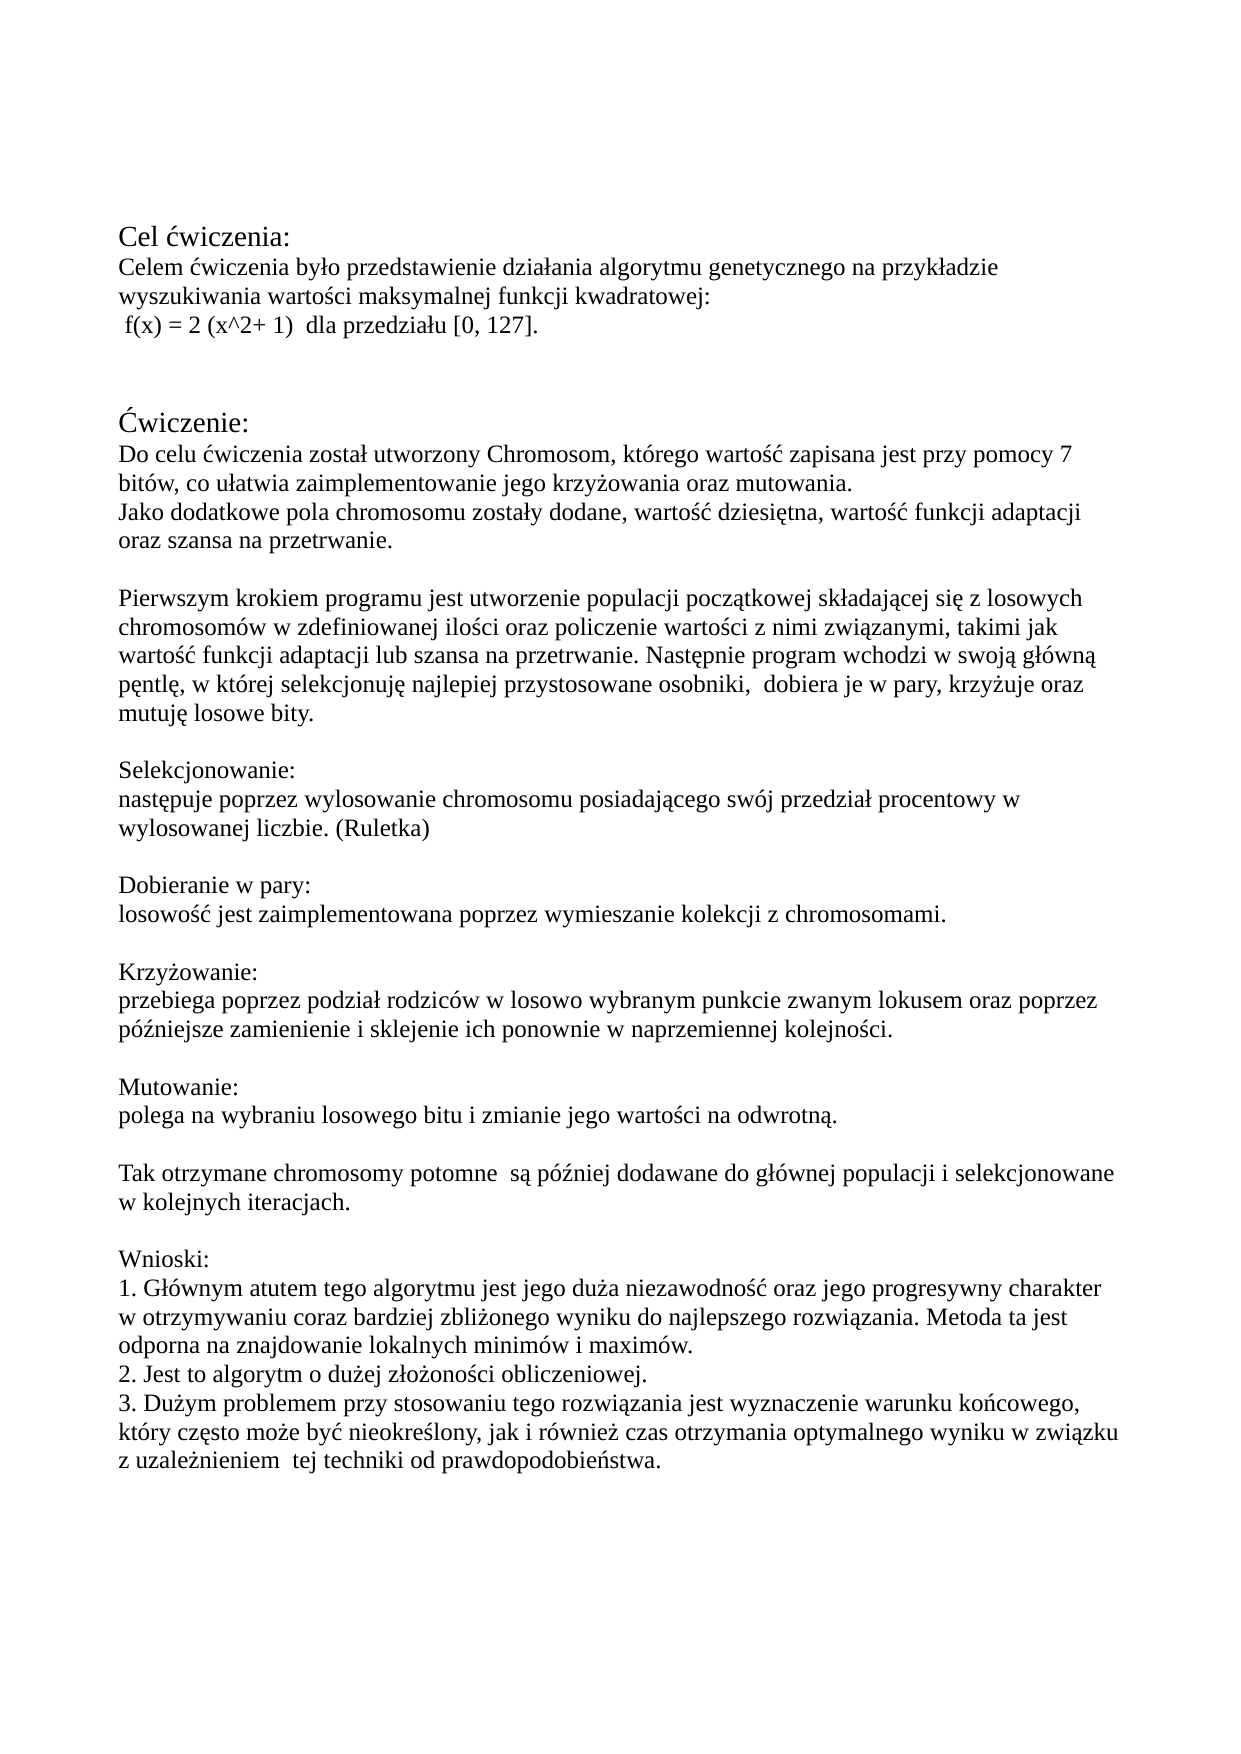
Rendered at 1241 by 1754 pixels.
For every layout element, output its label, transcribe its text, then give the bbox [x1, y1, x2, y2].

text Wnioski: [118, 1244, 1122, 1273]
text polega na wybraniu losowego bitu i zmianie jego wartości na odwrotną. [118, 1100, 1122, 1129]
text Cel ćwiczenia: [118, 219, 1122, 252]
text f(x) = 2 (x^2+ 1) dla przedziału [0, 127]. [118, 310, 1122, 338]
text 2. Jest to algorytm o dużej złożoności obliczeniowej. [118, 1359, 1122, 1388]
text 3. Dużym problemem przy stosowaniu tego rozwiązania jest wyznaczenie warunku końcowego, który często może być nieokreślony, jak i również czas otrzymania optymalnego wyniku w związku z uzależnieniem tej techniki od prawdopodobieństwa. [118, 1388, 1122, 1474]
text Jako dodatkowe pola chromosomu zostały dodane, wartość dziesiętna, wartość funkcji adaptacji oraz szansa na przetrwanie. [118, 497, 1122, 554]
text losowość jest zaimplementowana poprzez wymieszanie kolekcji z chromosomami. [118, 899, 1122, 928]
text Do celu ćwiczenia został utworzony Chromosom, którego wartość zapisana jest przy pomocy 7 bitów, co ułatwia zaimplementowanie jego krzyżowania oraz mutowania. [118, 439, 1122, 497]
text następuje poprzez wylosowanie chromosomu posiadającego swój przedział procentowy w wylosowanej liczbie. (Ruletka) [118, 784, 1122, 842]
text Celem ćwiczenia było przedstawienie działania algorytmu genetycznego na przykładzie wyszukiwania wartości maksymalnej funkcji kwadratowej: [118, 252, 1122, 310]
text 1. Głównym atutem tego algorytmu jest jego duża niezawodność oraz jego progresywny charakter w otrzymywaniu coraz bardziej zbliżonego wyniku do najlepszego rozwiązania. Metoda ta jest odporna na znajdowanie lokalnych minimów i maximów. [118, 1273, 1122, 1359]
text Ćwiczenie: [118, 406, 1122, 439]
text Mutowanie: [118, 1072, 1122, 1100]
text przebiega poprzez podział rodziców w losowo wybranym punkcie zwanym lokusem oraz poprzez późniejsze zamienienie i sklejenie ich ponownie w naprzemiennej kolejności. [118, 985, 1122, 1043]
text Dobieranie w pary: [118, 870, 1122, 899]
text Tak otrzymane chromosomy potomne są później dodawane do głównej populacji i selekcjonowane w kolejnych iteracjach. [118, 1158, 1122, 1215]
text Krzyżowanie: [118, 957, 1122, 985]
text Selekcjonowanie: [118, 755, 1122, 784]
text Pierwszym krokiem programu jest utworzenie populacji początkowej składającej się z losowych chromosomów w zdefiniowanej ilości oraz policzenie wartości z nimi związanymi, takimi jak wartość funkcji adaptacji lub szansa na przetrwanie. Następnie program wchodzi w swoją główną pęntlę, w której selekcjonuję najlepiej przystosowane osobniki, dobiera je w pary, krzyżuje oraz mutuję losowe bity. [118, 583, 1122, 727]
